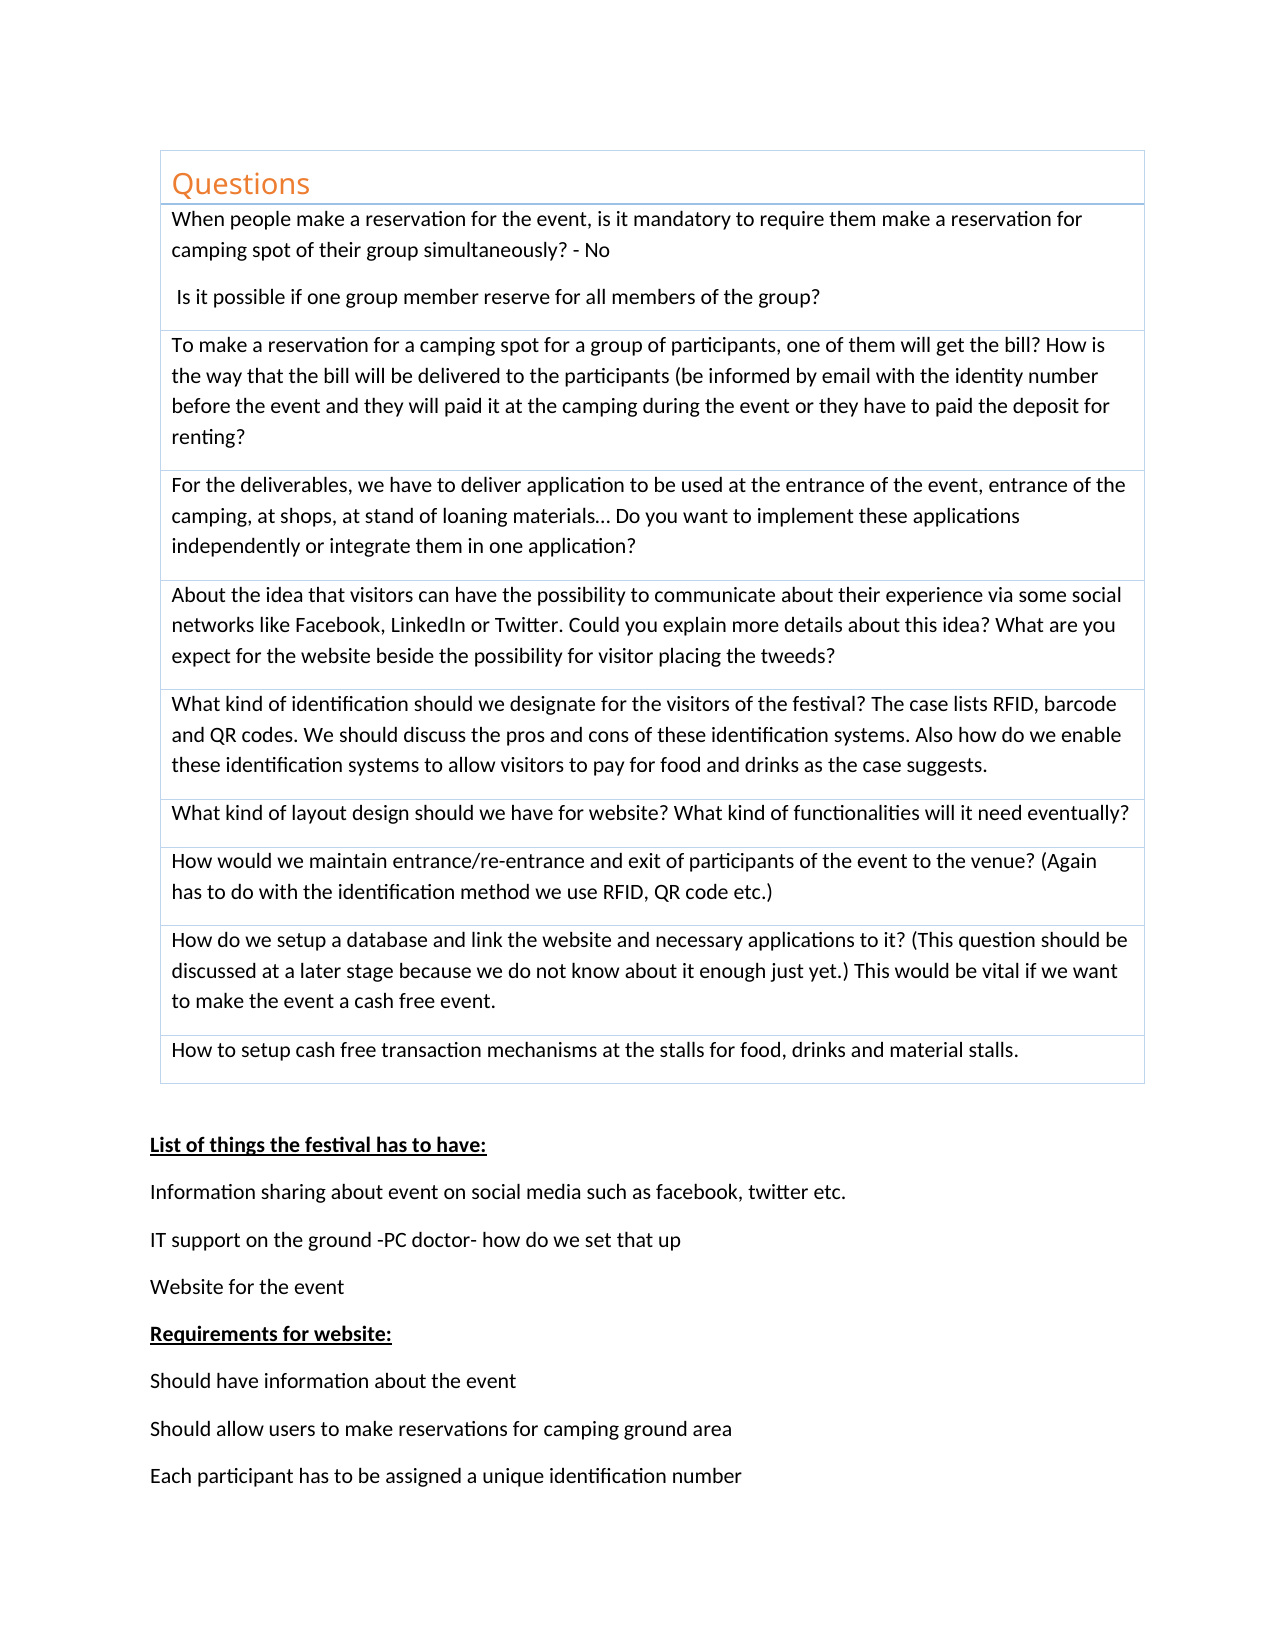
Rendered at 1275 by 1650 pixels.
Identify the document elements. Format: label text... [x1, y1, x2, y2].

text List of things the festival has to have: [150, 1131, 1125, 1158]
text Requirements for website: [150, 1320, 1125, 1347]
table_header Questions [161, 151, 1144, 203]
table_cell To make a reservation for a camping spot for a group of participants, one of them will get the bill? How is the way that the bill will be delivered to the participants (be informed by email with the identity number before the event and they will paid it at the camping during the event or they have to paid the deposit for renting? [161, 331, 1144, 470]
text Should have information about the event [150, 1368, 1125, 1394]
table_cell How would we maintain entrance/re-entrance and exit of participants of the event to the venue? (Again has to do with the identification method we use RFID, QR code etc.) [161, 848, 1144, 925]
table_cell When people make a reservation for the event, is it mandatory to require them make a reservation for camping spot of their group simultaneously? - No Is it possible if one group member reserve for all members of the group? [161, 205, 1144, 330]
table_cell What kind of identification should we designate for the visitors of the festival? The case lists RFID, barcode and QR codes. We should discuss the pros and cons of these identification systems. Also how do we enable these identification systems to allow visitors to pay for food and drinks as the case suggests. [161, 690, 1144, 798]
text Should allow users to make reservations for camping ground area [150, 1415, 1125, 1442]
text Information sharing about event on social media such as facebook, twitter etc. [150, 1178, 1125, 1205]
table_cell About the idea that visitors can have the possibility to communicate about their experience via some social networks like Facebook, LinkedIn or Twitter. Could you explain more details about this idea? What are you expect for the website beside the possibility for visitor placing the tweeds? [161, 581, 1144, 689]
table_cell How do we setup a database and link the website and necessary applications to it? (This question should be discussed at a later stage because we do not know about it enough just yet.) This would be vital if we want to make the event a cash free event. [161, 926, 1144, 1035]
table_cell What kind of layout design should we have for website? What kind of functionalities will it need eventually? [161, 800, 1144, 847]
text IT support on the ground -PC doctor- how do we set that up [150, 1226, 1125, 1252]
table_cell For the deliverables, we have to deliver application to be used at the entrance of the event, entrance of the camping, at shops, at stand of loaning materials… Do you want to implement these applications independently or integrate them in one application? [161, 471, 1144, 580]
table_cell How to setup cash free transaction mechanisms at the stalls for food, drinks and material stalls. [161, 1036, 1144, 1083]
text Each participant has to be assigned a unique identification number [150, 1462, 1125, 1489]
text Website for the event [150, 1273, 1125, 1300]
